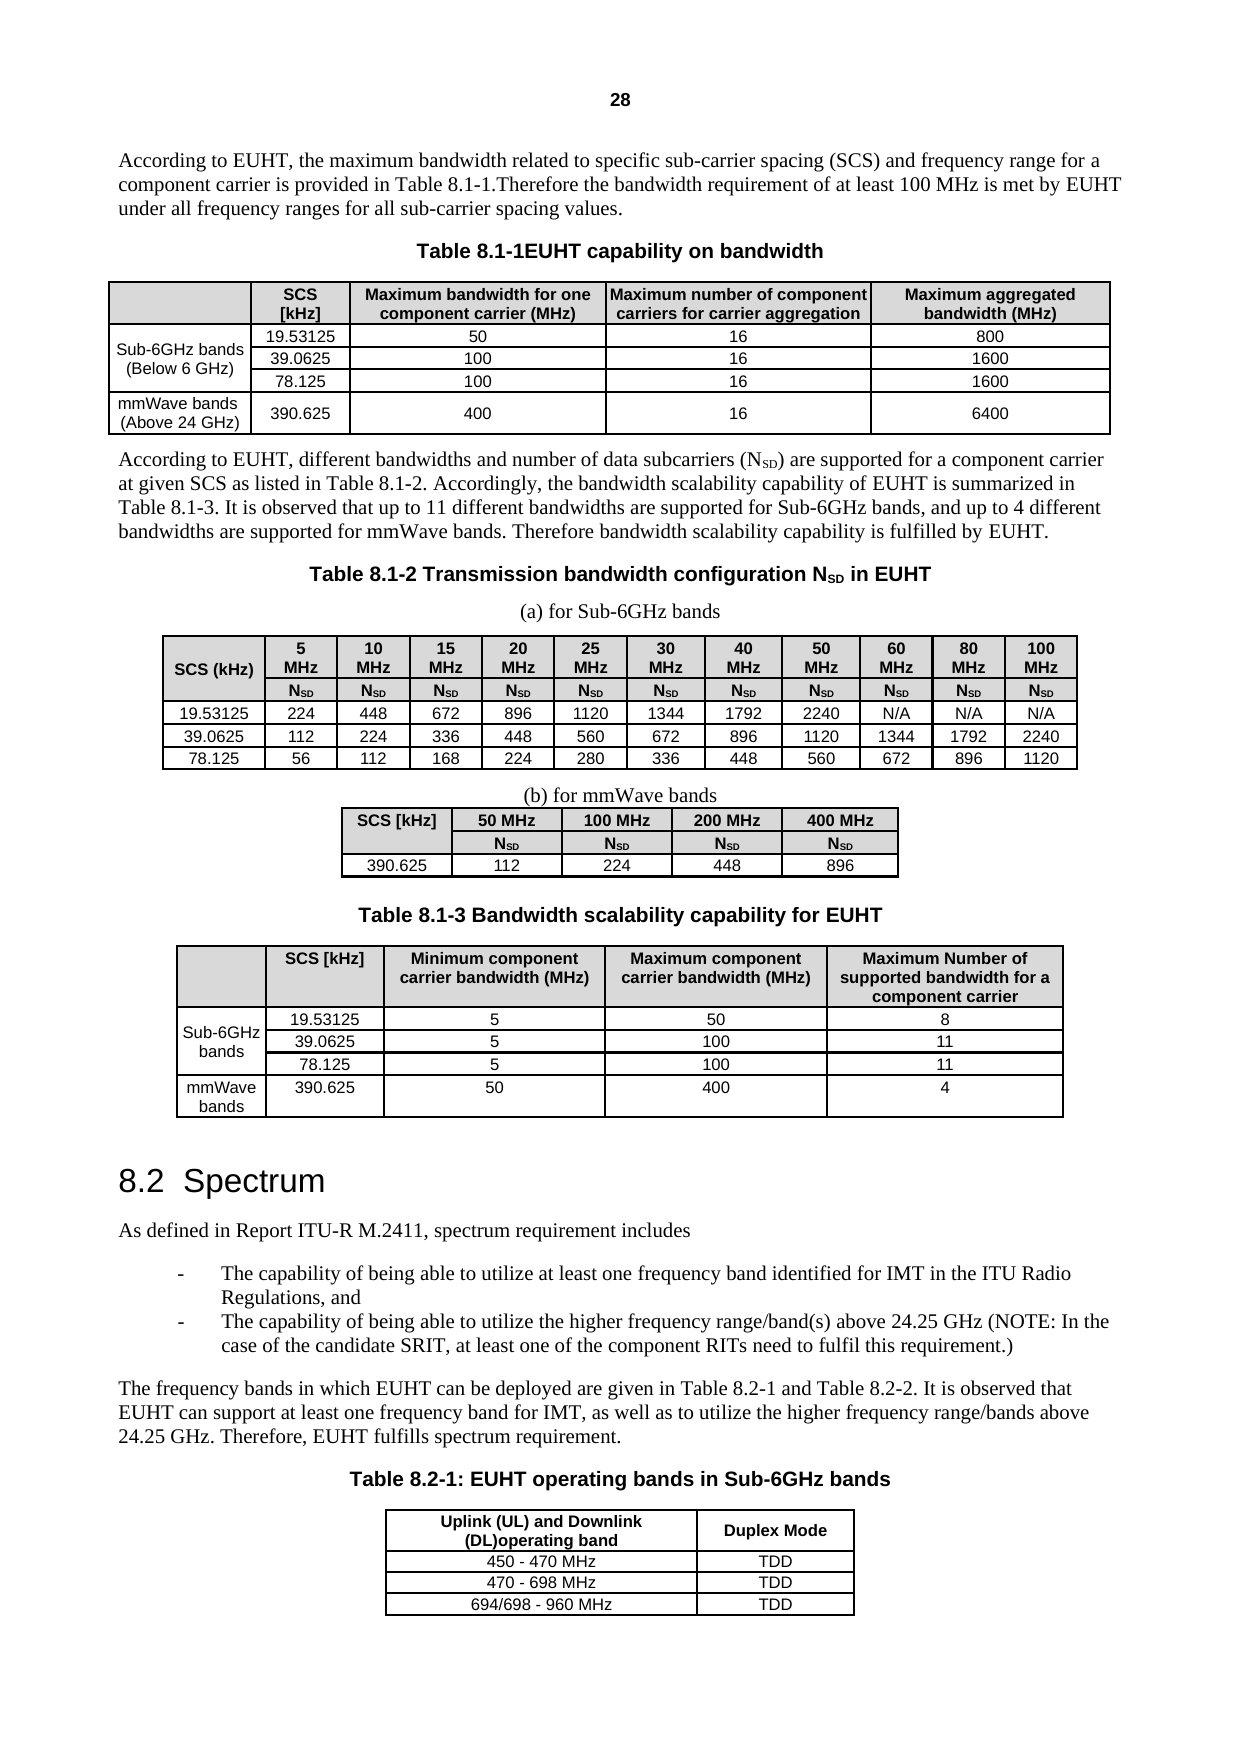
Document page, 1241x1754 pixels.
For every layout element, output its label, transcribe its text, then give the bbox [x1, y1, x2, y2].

table_header [178, 947, 265, 1006]
table_cell NSD [934, 679, 1004, 700]
table_cell 448 [673, 855, 781, 875]
list The capability of being able to utilize the higher frequency range/band(s) above 24.25 GHz (NOTE: In the case of the candidate SRIT, at least one of the component RITs need to fulfil this requirement.) [177, 1309, 1122, 1357]
table_header 20 MHz [483, 637, 553, 677]
table_cell NSD [628, 679, 704, 700]
text (b) for mmWave bands [118, 783, 1122, 807]
table_header 10 MHz [338, 637, 409, 677]
table_cell N/A [861, 702, 931, 723]
table_header Maximum component carrier bandwidth (MHz) [606, 947, 826, 1006]
table_cell 672 [411, 702, 481, 723]
table_cell 112 [266, 725, 336, 746]
table_cell 224 [338, 725, 409, 746]
table_header 80 MHz [934, 637, 1004, 677]
table_cell NSD [453, 832, 561, 853]
table_cell 672 [861, 748, 931, 768]
table_cell 168 [411, 748, 481, 768]
table_cell 6400 [872, 393, 1109, 432]
table_cell 448 [706, 748, 781, 768]
table_cell 5 [385, 1054, 604, 1074]
table_cell 390.625 [343, 855, 451, 875]
table_cell 450 - 470 MHz [387, 1552, 696, 1571]
table_cell 1600 [872, 348, 1109, 368]
table_cell 2240 [1006, 725, 1076, 746]
table_cell 39.0625 [267, 1031, 383, 1051]
list for Sub-6GHz bands [118, 598, 1122, 623]
table_cell mmWave bands [178, 1076, 265, 1116]
table_header 30 MHz [628, 637, 704, 677]
table_cell Sub-6GHz bands (Below 6 GHz) [110, 325, 250, 391]
text Table 8.1-2 Transmission bandwidth configuration NSD in EUHT [118, 562, 1122, 586]
table_cell 50 [385, 1076, 604, 1116]
table_cell 19.53125 [267, 1008, 383, 1029]
table_cell NSD [483, 679, 553, 700]
table_cell NSD [338, 679, 409, 700]
table_cell NSD [861, 679, 931, 700]
table_header Minimum component carrier bandwidth (MHz) [385, 947, 604, 1006]
table_cell 19.53125 [164, 702, 264, 723]
table_header 25 MHz [555, 637, 626, 677]
table_cell 16 [607, 348, 870, 368]
table_cell 224 [266, 702, 336, 723]
table_header SCS (kHz) [164, 637, 264, 700]
table_cell 78.125 [164, 748, 264, 768]
table_cell 400 [606, 1076, 826, 1116]
table_header 100 MHz [1006, 637, 1076, 677]
table_cell 400 [351, 393, 605, 432]
table_header SCS [kHz] [343, 809, 451, 853]
table_cell 56 [266, 748, 336, 768]
table_cell 336 [628, 748, 704, 768]
table_cell N/A [1006, 702, 1076, 723]
table_cell 1344 [628, 702, 704, 723]
table_cell 8 [828, 1008, 1062, 1029]
table_cell NSD [266, 679, 336, 700]
table_cell 100 [351, 348, 605, 368]
table_cell 470 - 698 MHz [387, 1573, 696, 1592]
table_header 200 MHz [673, 809, 781, 830]
table_cell 112 [453, 855, 561, 875]
table_cell 896 [706, 725, 781, 746]
table_header 50 MHz [783, 637, 859, 677]
table_cell 11 [828, 1031, 1062, 1051]
table_cell 896 [934, 748, 1004, 768]
table_header Uplink (UL) and Downlink (DL)operating band [387, 1511, 696, 1550]
table_cell NSD [783, 679, 859, 700]
table_cell 11 [828, 1054, 1062, 1074]
table_header 15 MHz [411, 637, 481, 677]
table_cell 100 [606, 1054, 826, 1074]
table_cell 5 [385, 1008, 604, 1029]
table_cell 100 [606, 1031, 826, 1051]
table_cell 560 [555, 725, 626, 746]
table_cell 16 [607, 325, 870, 346]
table_header Maximum number of component carriers for carrier aggregation [607, 283, 870, 323]
table_header SCS [kHz] [252, 283, 349, 323]
table_cell 896 [483, 702, 553, 723]
table_cell 1792 [934, 725, 1004, 746]
table_cell 16 [607, 370, 870, 391]
table_cell 896 [783, 855, 897, 875]
table_header SCS [kHz] [267, 947, 383, 1006]
table_cell 4 [828, 1076, 1062, 1116]
table_cell NSD [783, 832, 897, 853]
table_cell NSD [1006, 679, 1076, 700]
table_cell 1120 [783, 725, 859, 746]
table_cell 78.125 [252, 370, 349, 391]
table_cell 1120 [555, 702, 626, 723]
table_cell 224 [483, 748, 553, 768]
table_cell 19.53125 [252, 325, 349, 346]
table_cell 800 [872, 325, 1109, 346]
text According to EUHT, different bandwidths and number of data subcarriers (NSD) are supported for a component carrier at given SCS as listed in Table 8.1-2. Accordingly, the bandwidth scalability capability of EUHT is summarized in Table 8.1-3. It is observed that up to 11 different bandwidths are supported for Sub-6GHz bands, and up to 4 different bandwidths are supported for mmWave bands. Therefore bandwidth scalability capability is fulfilled by EUHT. [118, 447, 1122, 543]
table_cell 1792 [706, 702, 781, 723]
table_cell 1120 [1006, 748, 1076, 768]
table_header 60 MHz [861, 637, 931, 677]
text Table 8.1-3 Bandwidth scalability capability for EUHT [118, 902, 1122, 926]
table_cell 1600 [872, 370, 1109, 391]
table_cell NSD [563, 832, 671, 853]
table_cell 16 [607, 393, 870, 432]
table_header 5 MHz [266, 637, 336, 677]
text The frequency bands in which EUHT can be deployed are given in Table 8.2-1 and Table 8.2-2. It is observed that EUHT can support at least one frequency band for IMT, as well as to utilize the higher frequency range/bands above 24.25 GHz. Therefore, EUHT fulfills spectrum requirement. [118, 1376, 1122, 1448]
table_cell TDD [698, 1594, 853, 1613]
table_header Maximum Number of supported bandwidth for a component carrier [828, 947, 1062, 1006]
table_header 100 MHz [563, 809, 671, 830]
table_cell 112 [338, 748, 409, 768]
table_cell NSD [673, 832, 781, 853]
table_cell 100 [351, 370, 605, 391]
table_cell 2240 [783, 702, 859, 723]
table_cell 50 [351, 325, 605, 346]
table_cell NSD [555, 679, 626, 700]
table_cell 390.625 [252, 393, 349, 432]
subtitle 8.2 Spectrum [118, 1161, 1122, 1199]
table_cell Sub-6GHz bands [178, 1008, 265, 1074]
list The capability of being able to utilize at least one frequency band identified for IMT in the ITU Radio Regulations, and [177, 1261, 1122, 1309]
table_header Maximum bandwidth for one component carrier (MHz) [351, 283, 605, 323]
table_cell 448 [338, 702, 409, 723]
table_cell 694/698 - 960 MHz [387, 1594, 696, 1613]
table_header [110, 283, 250, 323]
text Table 8.1-1EUHT capability on bandwidth [118, 238, 1122, 262]
table_cell 39.0625 [252, 348, 349, 368]
table_header 400 MHz [783, 809, 897, 830]
table_cell 280 [555, 748, 626, 768]
table_cell 672 [628, 725, 704, 746]
table_header Maximum aggregated bandwidth (MHz) [872, 283, 1109, 323]
table_header 40 MHz [706, 637, 781, 677]
table_cell 39.0625 [164, 725, 264, 746]
text Table 8.2-1: EUHT operating bands in Sub-6GHz bands [118, 1467, 1122, 1491]
table_cell 5 [385, 1031, 604, 1051]
table_cell 448 [483, 725, 553, 746]
text According to EUHT, the maximum bandwidth related to specific sub-carrier spacing (SCS) and frequency range for a component carrier is provided in Table 8.1-1.Therefore the bandwidth requirement of at least 100 MHz is met by EUHT under all frequency ranges for all sub-carrier spacing values. [118, 147, 1122, 220]
text As defined in Report ITU-R M.2411, spectrum requirement includes [118, 1218, 1122, 1242]
table_cell 78.125 [267, 1054, 383, 1074]
table_cell NSD [706, 679, 781, 700]
table_header 50 MHz [453, 809, 561, 830]
table_cell TDD [698, 1552, 853, 1571]
table_cell 336 [411, 725, 481, 746]
table_cell 560 [783, 748, 859, 768]
table_cell 224 [563, 855, 671, 875]
table_cell TDD [698, 1573, 853, 1592]
table_cell 50 [606, 1008, 826, 1029]
table_cell N/A [934, 702, 1004, 723]
table_cell NSD [411, 679, 481, 700]
table_cell 390.625 [267, 1076, 383, 1116]
table_cell 1344 [861, 725, 931, 746]
table_cell mmWave bands (Above 24 GHz) [110, 393, 250, 432]
table_header Duplex Mode [698, 1511, 853, 1550]
